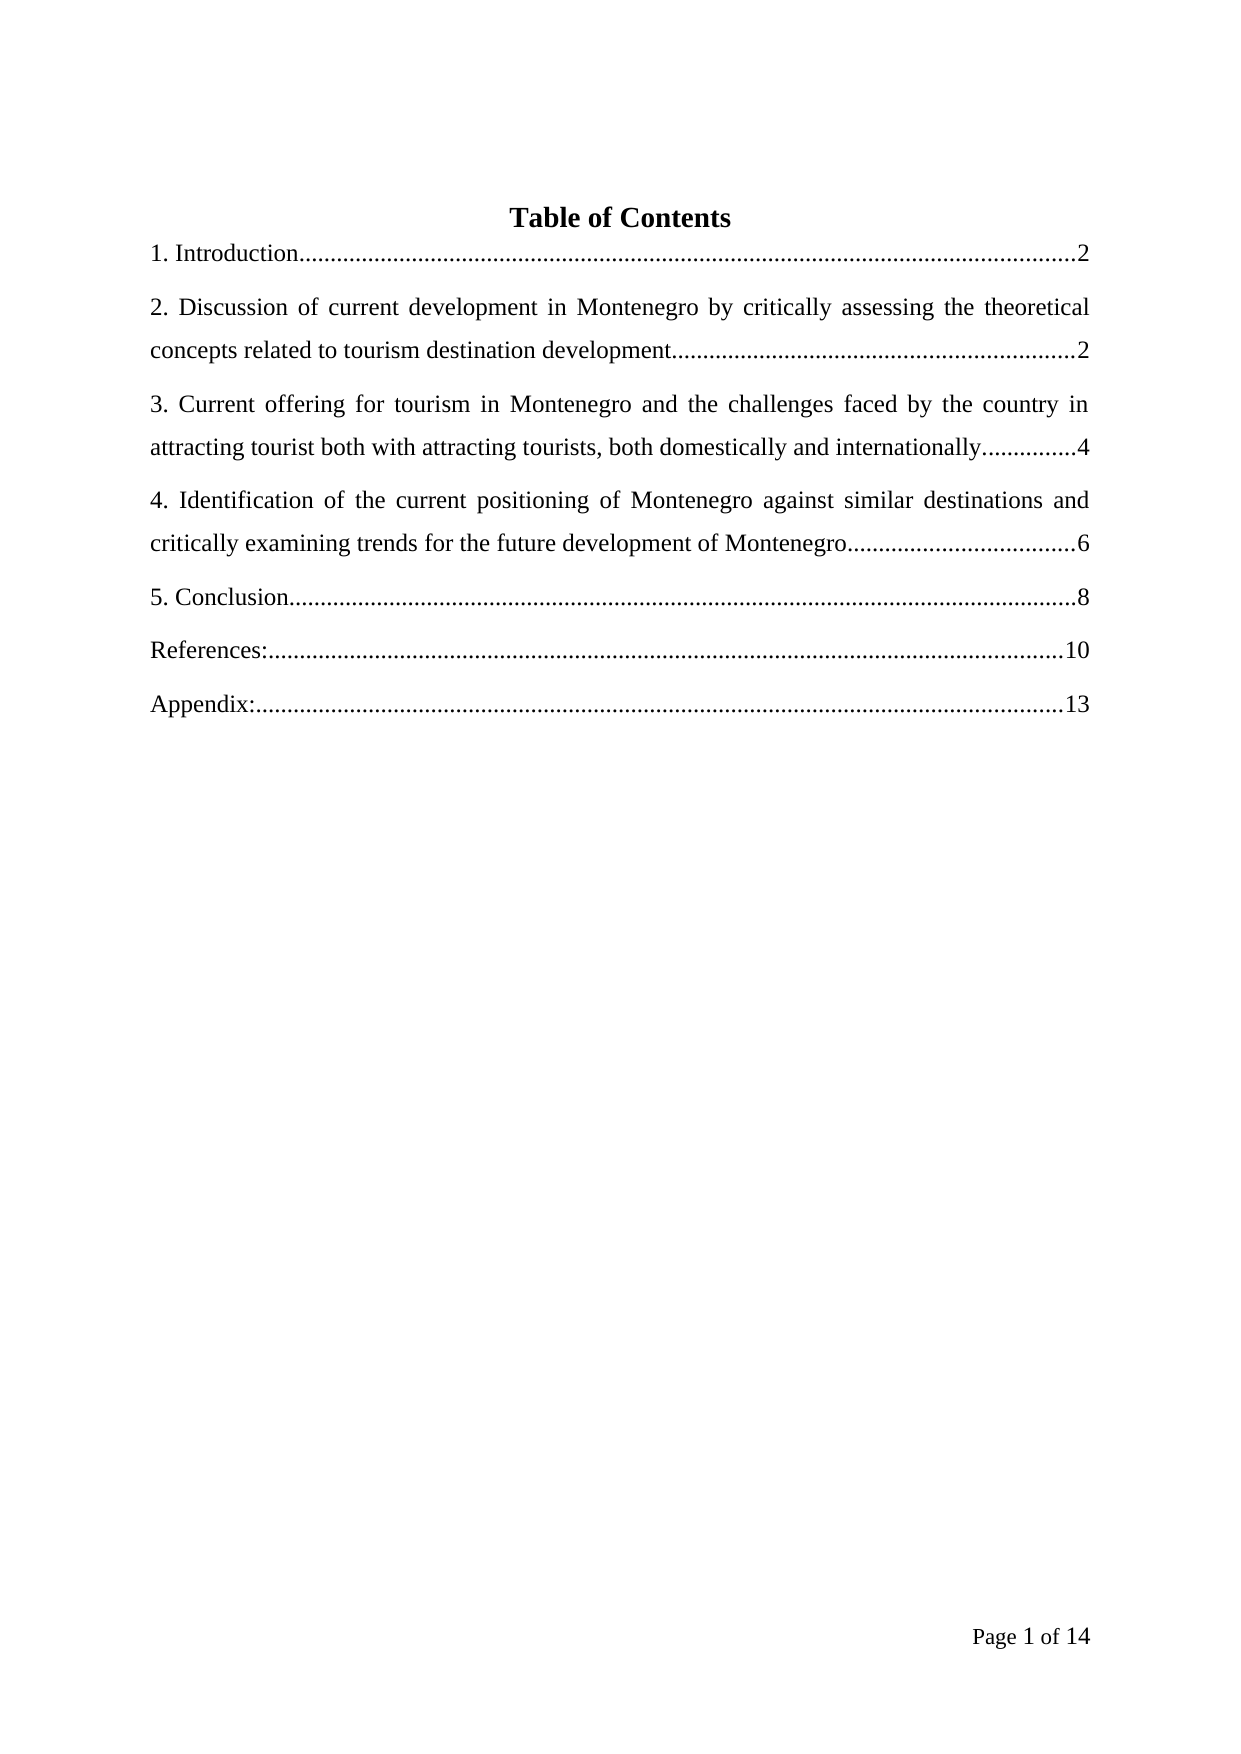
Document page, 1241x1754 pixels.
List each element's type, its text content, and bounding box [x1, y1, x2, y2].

text Table of Contents [150, 200, 1090, 233]
